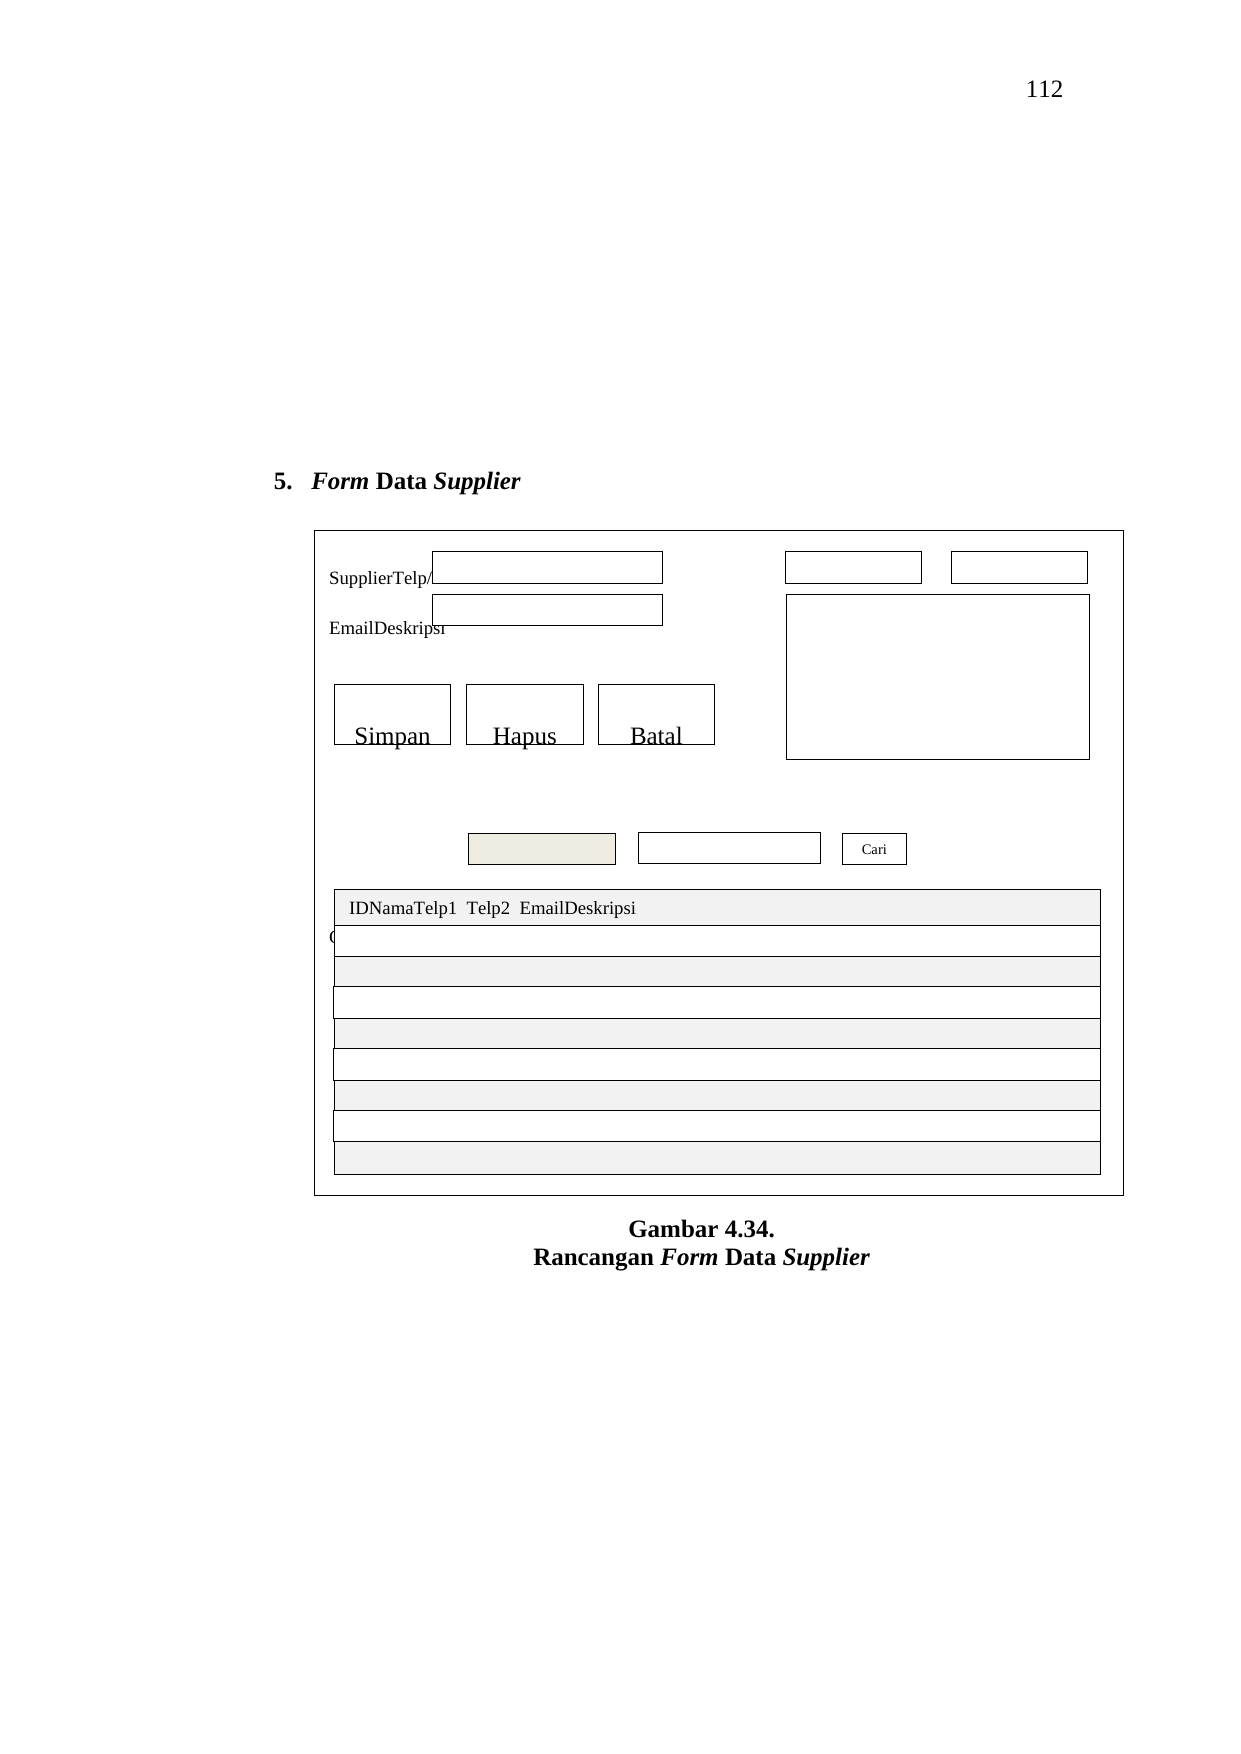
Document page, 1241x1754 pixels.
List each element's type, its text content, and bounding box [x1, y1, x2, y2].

list Rancangan Form Data Supplier [340, 1242, 1063, 1271]
list Gambar 4.34. [340, 1214, 1063, 1242]
list Form Data Supplier [273, 466, 1063, 495]
